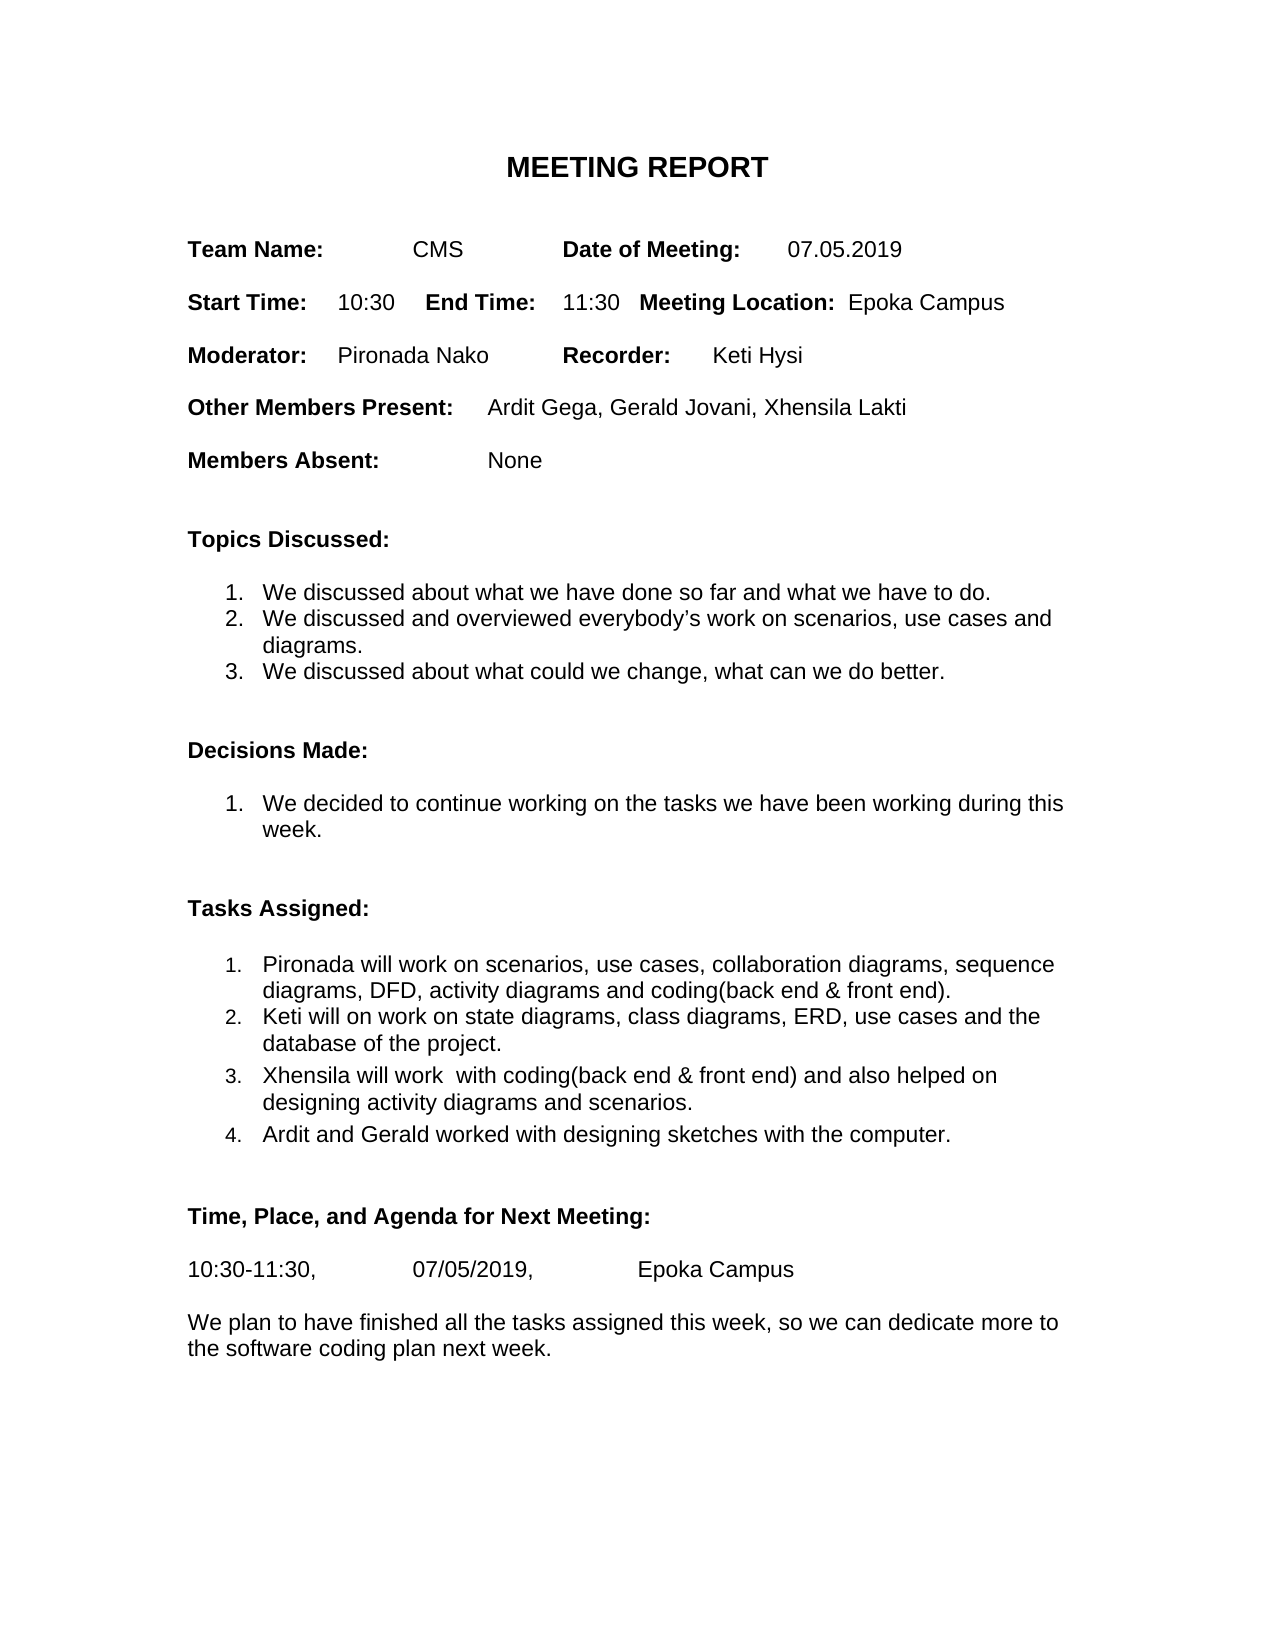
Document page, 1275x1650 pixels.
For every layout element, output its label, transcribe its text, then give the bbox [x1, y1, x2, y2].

list Pironada will work on scenarios, use cases, collaboration diagrams, sequence diagrams, DFD, activity diagrams and coding(back end & front end). [225, 951, 1087, 1003]
text Time, Place, and Agenda for Next Meeting: [187, 1203, 1087, 1229]
text Tasks Assigned: [187, 895, 1087, 921]
list We decided to continue working on the tasks we have been working during this week. [225, 790, 1087, 842]
list We discussed and overviewed everybody’s work on scenarios, use cases and diagrams. [225, 605, 1087, 658]
list Keti will on work on state diagrams, class diagrams, ERD, use cases and the database of the project. [225, 1003, 1087, 1056]
text 10:30-11:30, 07/05/2019, Epoka Campus [187, 1256, 1087, 1282]
text Other Members Present: Ardit Gega, Gerald Jovani, Xhensila Lakti [187, 394, 1087, 421]
list Xhensila will work with coding(back end & front end) and also helped on designing activity diagrams and scenarios. [225, 1062, 1087, 1115]
text Start Time: 10:30 End Time: 11:30 Meeting Location: Epoka Campus [187, 289, 1087, 315]
text MEETING REPORT [187, 150, 1087, 183]
list We discussed about what we have done so far and what we have to do. [225, 579, 1087, 605]
list Ardit and Gerald worked with designing sketches with the computer. [225, 1121, 1087, 1148]
text Moderator: Pironada Nako Recorder: Keti Hysi [187, 342, 1087, 368]
text We plan to have finished all the tasks assigned this week, so we can dedicate more to the software coding plan next week. [187, 1308, 1087, 1361]
list We discussed about what could we change, what can we do better. [225, 658, 1087, 684]
text Topics Discussed: [187, 526, 1087, 552]
text Members Absent: None [187, 447, 1087, 473]
text Team Name: CMS Date of Meeting: 07.05.2019 [187, 236, 1087, 263]
text Decisions Made: [187, 737, 1087, 763]
